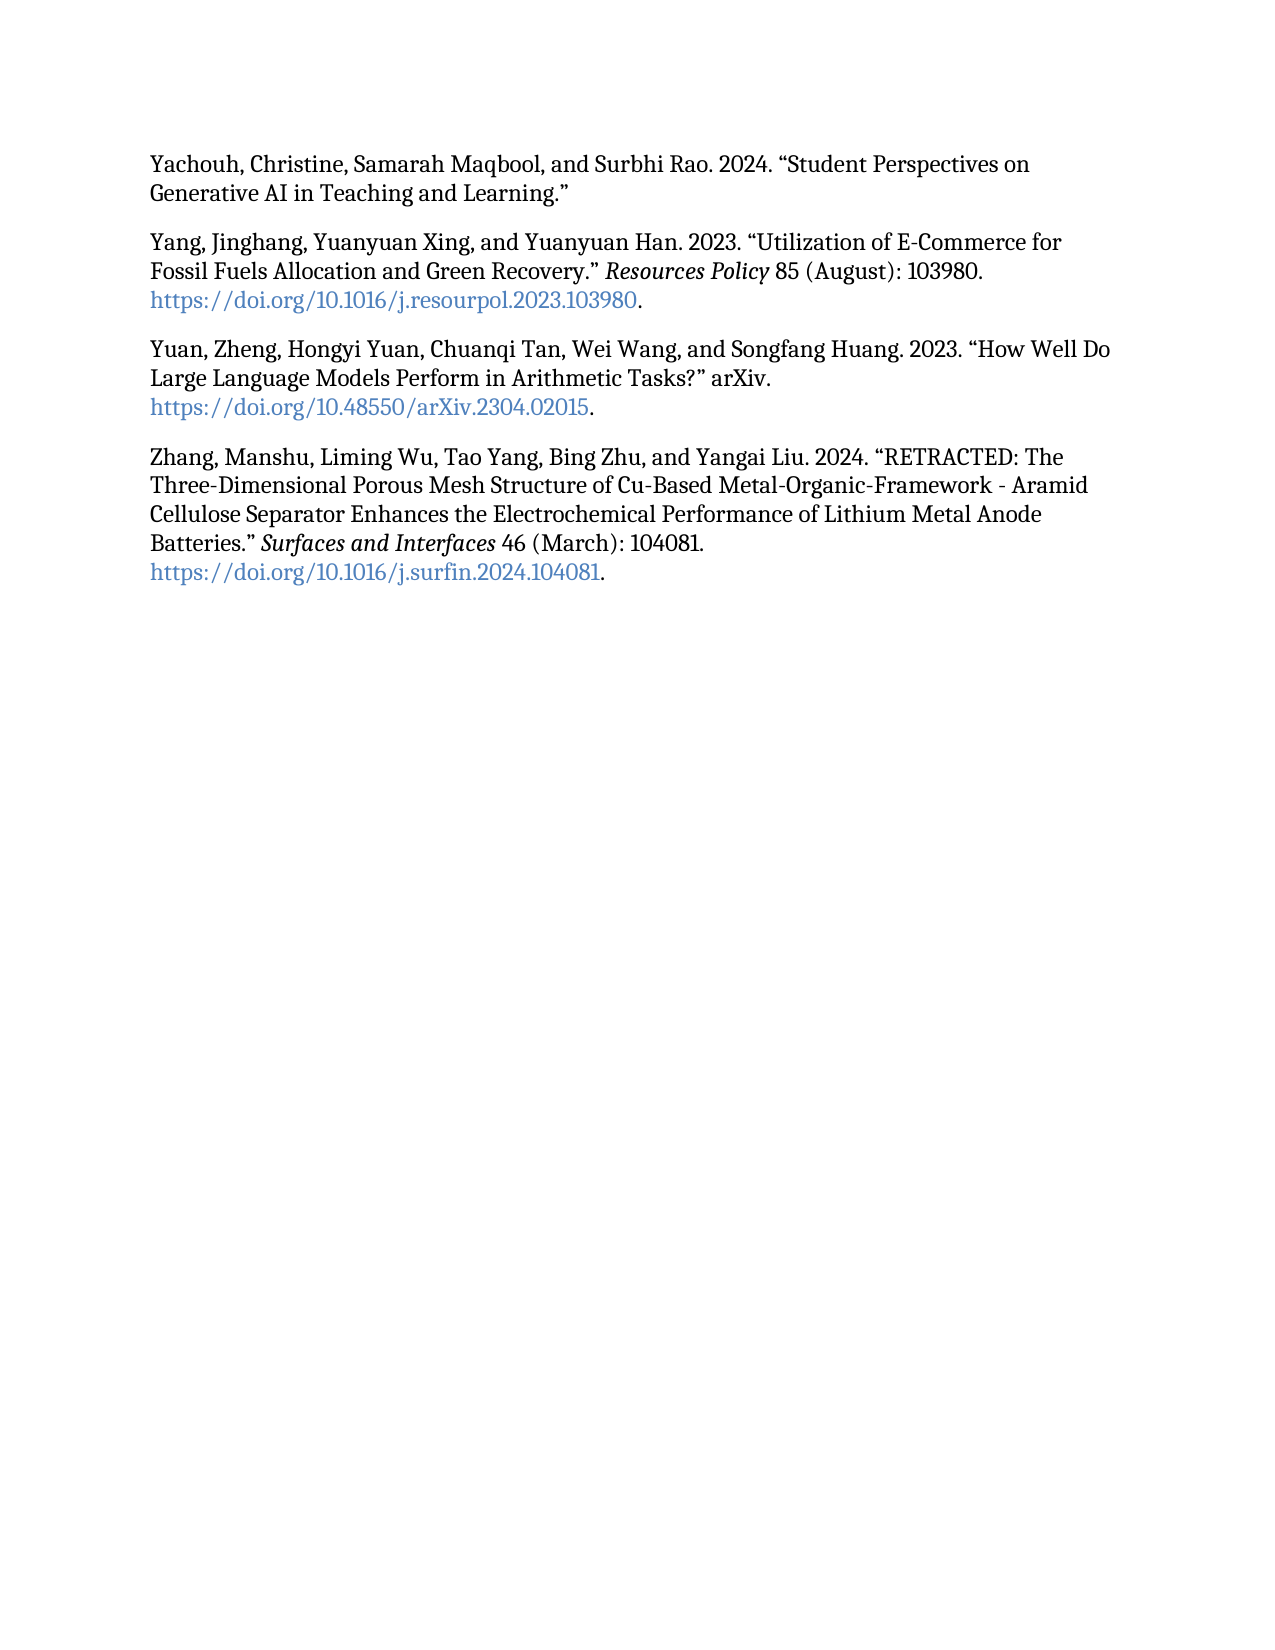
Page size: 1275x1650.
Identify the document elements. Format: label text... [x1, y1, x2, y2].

text Yachouh, Christine, Samarah Maqbool, and Surbhi Rao. 2024. “Student Perspectives on Generative AI in Teaching and Learning.” [150, 150, 1125, 207]
text Zhang, Manshu, Liming Wu, Tao Yang, Bing Zhu, and Yangai Liu. 2024. “RETRACTED: The Three-Dimensional Porous Mesh Structure of Cu-Based Metal-Organic-Framework - Aramid Cellulose Separator Enhances the Electrochemical Performance of Lithium Metal Anode Batteries.” Surfaces and Interfaces 46 (March): 104081. https://doi.org/10.1016/j.surfin.2024.104081. [150, 442, 1125, 586]
text Yang, Jinghang, Yuanyuan Xing, and Yuanyuan Han. 2023. “Utilization of E-Commerce for Fossil Fuels Allocation and Green Recovery.” Resources Policy 85 (August): 103980. https://doi.org/10.1016/j.resourpol.2023.103980. [150, 228, 1125, 314]
text Yuan, Zheng, Hongyi Yuan, Chuanqi Tan, Wei Wang, and Songfang Huang. 2023. “How Well Do Large Language Models Perform in Arithmetic Tasks?” arXiv. https://doi.org/10.48550/arXiv.2304.02015. [150, 335, 1125, 422]
